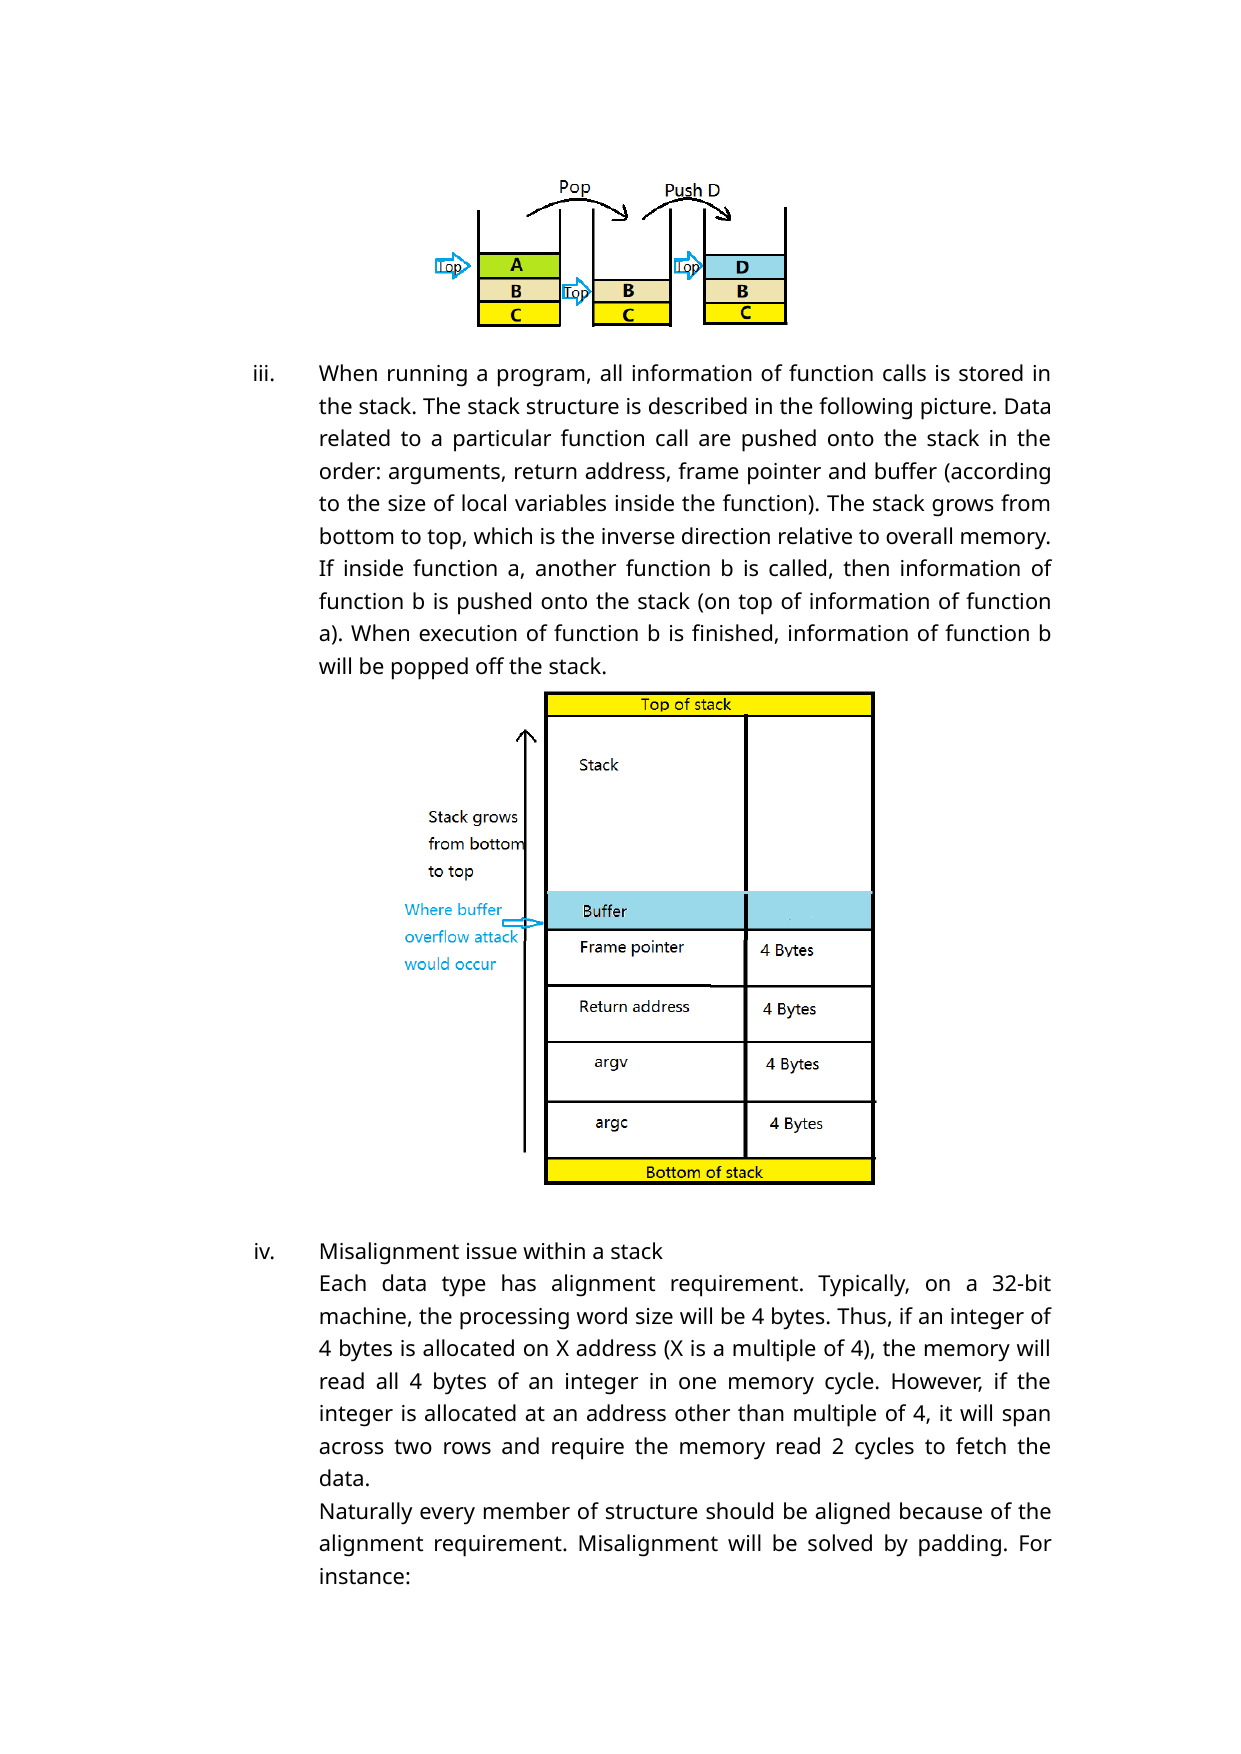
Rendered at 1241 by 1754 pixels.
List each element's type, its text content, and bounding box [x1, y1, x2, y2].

picture [418, 162, 822, 345]
list Misalignment issue within a stack [275, 1234, 1053, 1267]
list Each data type has alignment requirement. Typically, on a 32-bit machine, the processing word size will be 4 bytes. Thus, if an integer of 4 bytes is allocated on X address (X is a multiple of 4), the memory will read all 4 bytes of an integer in one memory cycle. However, if the integer is allocated at an address other than multiple of 4, it will span across two rows and require the memory read 2 cycles to fetch the data. [319, 1267, 1053, 1494]
picture [384, 682, 900, 1204]
list Naturally every member of structure should be aligned because of the alignment requirement. Misalignment will be solved by padding. For instance: [319, 1494, 1053, 1592]
list When running a program, all information of function calls is stored in the stack. The stack structure is described in the following picture. Data related to a particular function call are pushed onto the stack in the order: arguments, return address, frame pointer and buffer (according to the size of local variables inside the function). The stack grows from bottom to top, which is the inverse direction relative to overall memory. If inside function a, another function b is called, then information of function b is pushed onto the stack (on top of information of function a). When execution of function b is finished, information of function b will be popped off the stack. [275, 357, 1053, 682]
